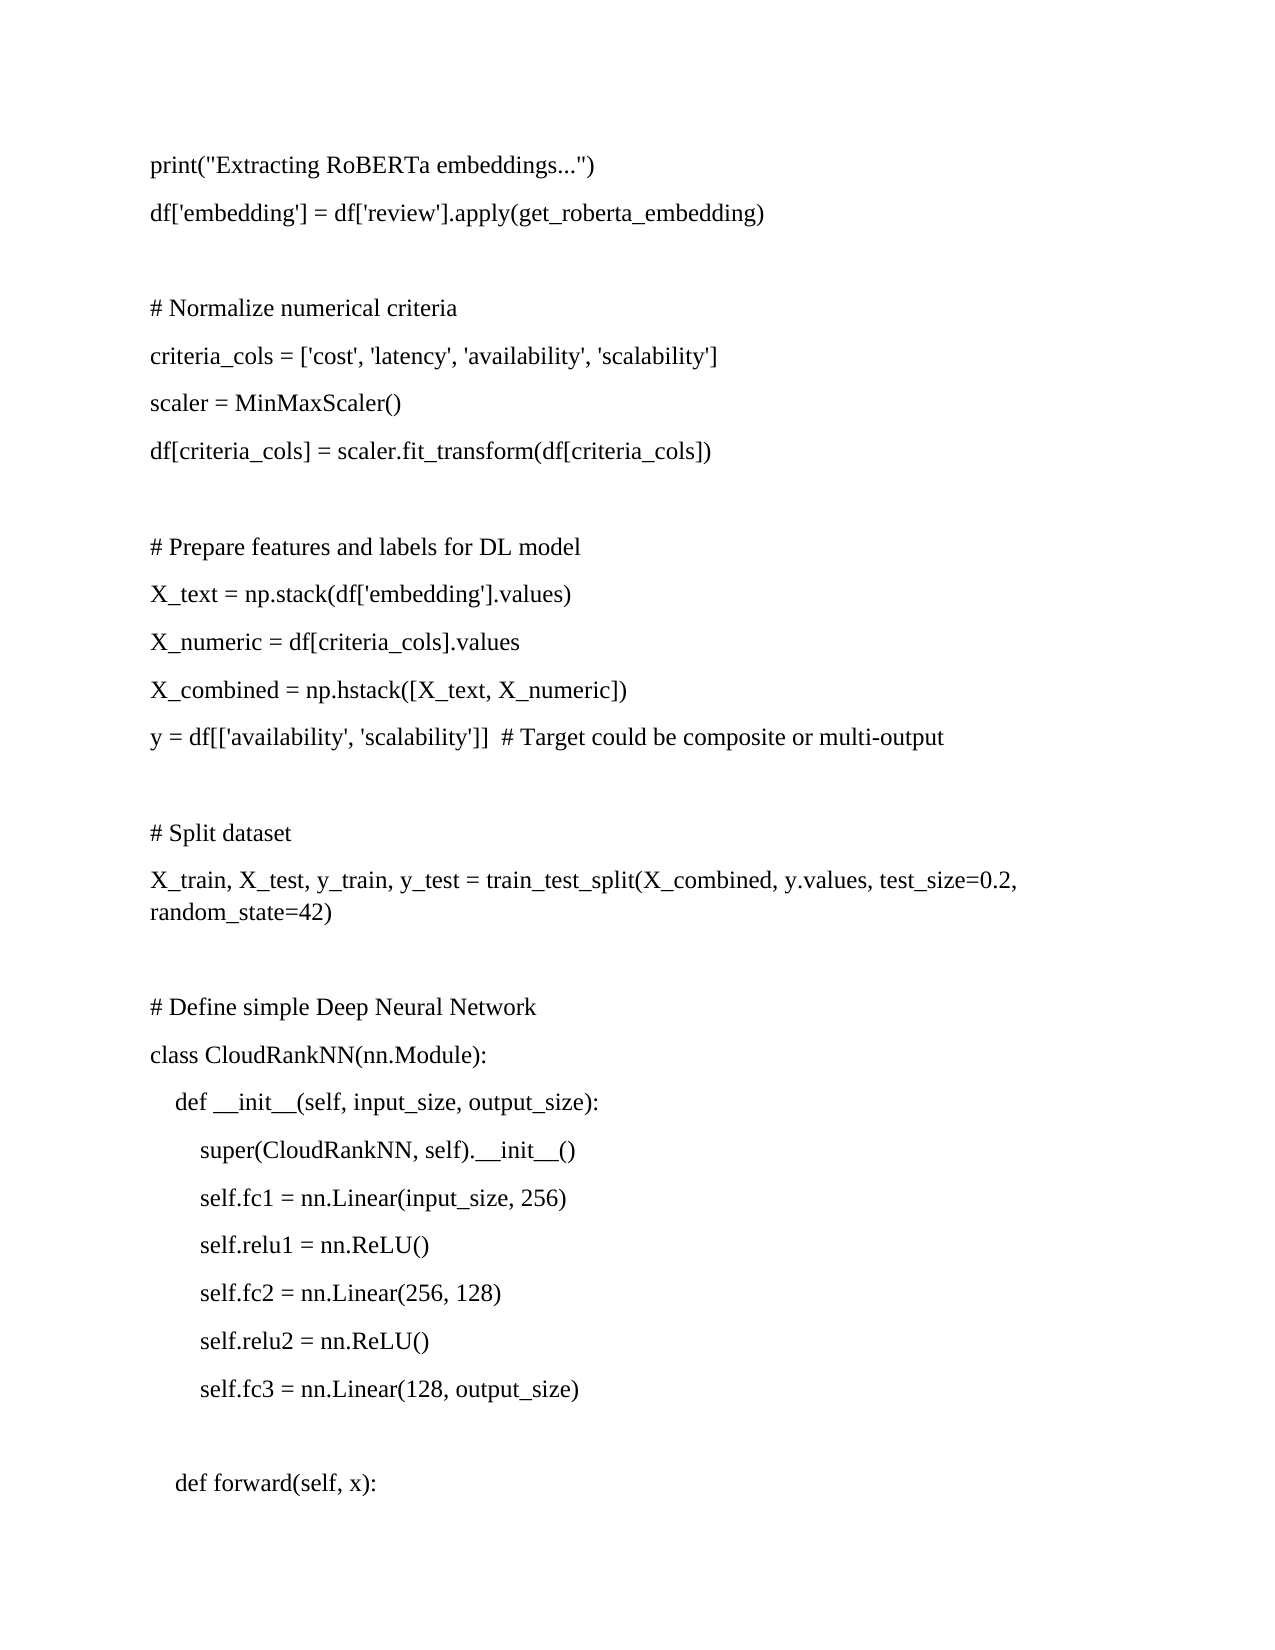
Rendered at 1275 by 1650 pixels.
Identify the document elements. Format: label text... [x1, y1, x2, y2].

text self.fc1 = nn.Linear(input_size, 256) [150, 1183, 1125, 1212]
text df['embedding'] = df['review'].apply(get_roberta_embedding) [150, 198, 1125, 226]
text scaler = MinMaxScaler() [150, 388, 1125, 417]
text def forward(self, x): [150, 1468, 1125, 1497]
text X_train, X_test, y_train, y_test = train_test_split(X_combined, y.values, test_size=0.2, random_state=42) [150, 866, 1125, 925]
text X_text = np.stack(df['embedding'].values) [150, 579, 1125, 608]
text # Normalize numerical criteria [150, 293, 1125, 322]
text df[criteria_cols] = scaler.fit_transform(df[criteria_cols]) [150, 436, 1125, 465]
text X_numeric = df[criteria_cols].values [150, 627, 1125, 656]
text self.fc2 = nn.Linear(256, 128) [150, 1278, 1125, 1307]
text # Prepare features and labels for DL model [150, 532, 1125, 560]
text X_combined = np.hstack([X_text, X_numeric]) [150, 675, 1125, 703]
text self.relu2 = nn.ReLU() [150, 1326, 1125, 1355]
text criteria_cols = ['cost', 'latency', 'availability', 'scalability'] [150, 341, 1125, 369]
text print("Extracting RoBERTa embeddings...") [150, 150, 1125, 179]
text def __init__(self, input_size, output_size): [150, 1087, 1125, 1116]
text super(CloudRankNN, self).__init__() [150, 1135, 1125, 1164]
text y = df[['availability', 'scalability']] # Target could be composite or multi-output [150, 722, 1125, 751]
text self.fc3 = nn.Linear(128, output_size) [150, 1374, 1125, 1402]
text class CloudRankNN(nn.Module): [150, 1040, 1125, 1068]
text # Define simple Deep Neural Network [150, 992, 1125, 1021]
text self.relu1 = nn.ReLU() [150, 1231, 1125, 1259]
text # Split dataset [150, 818, 1125, 847]
